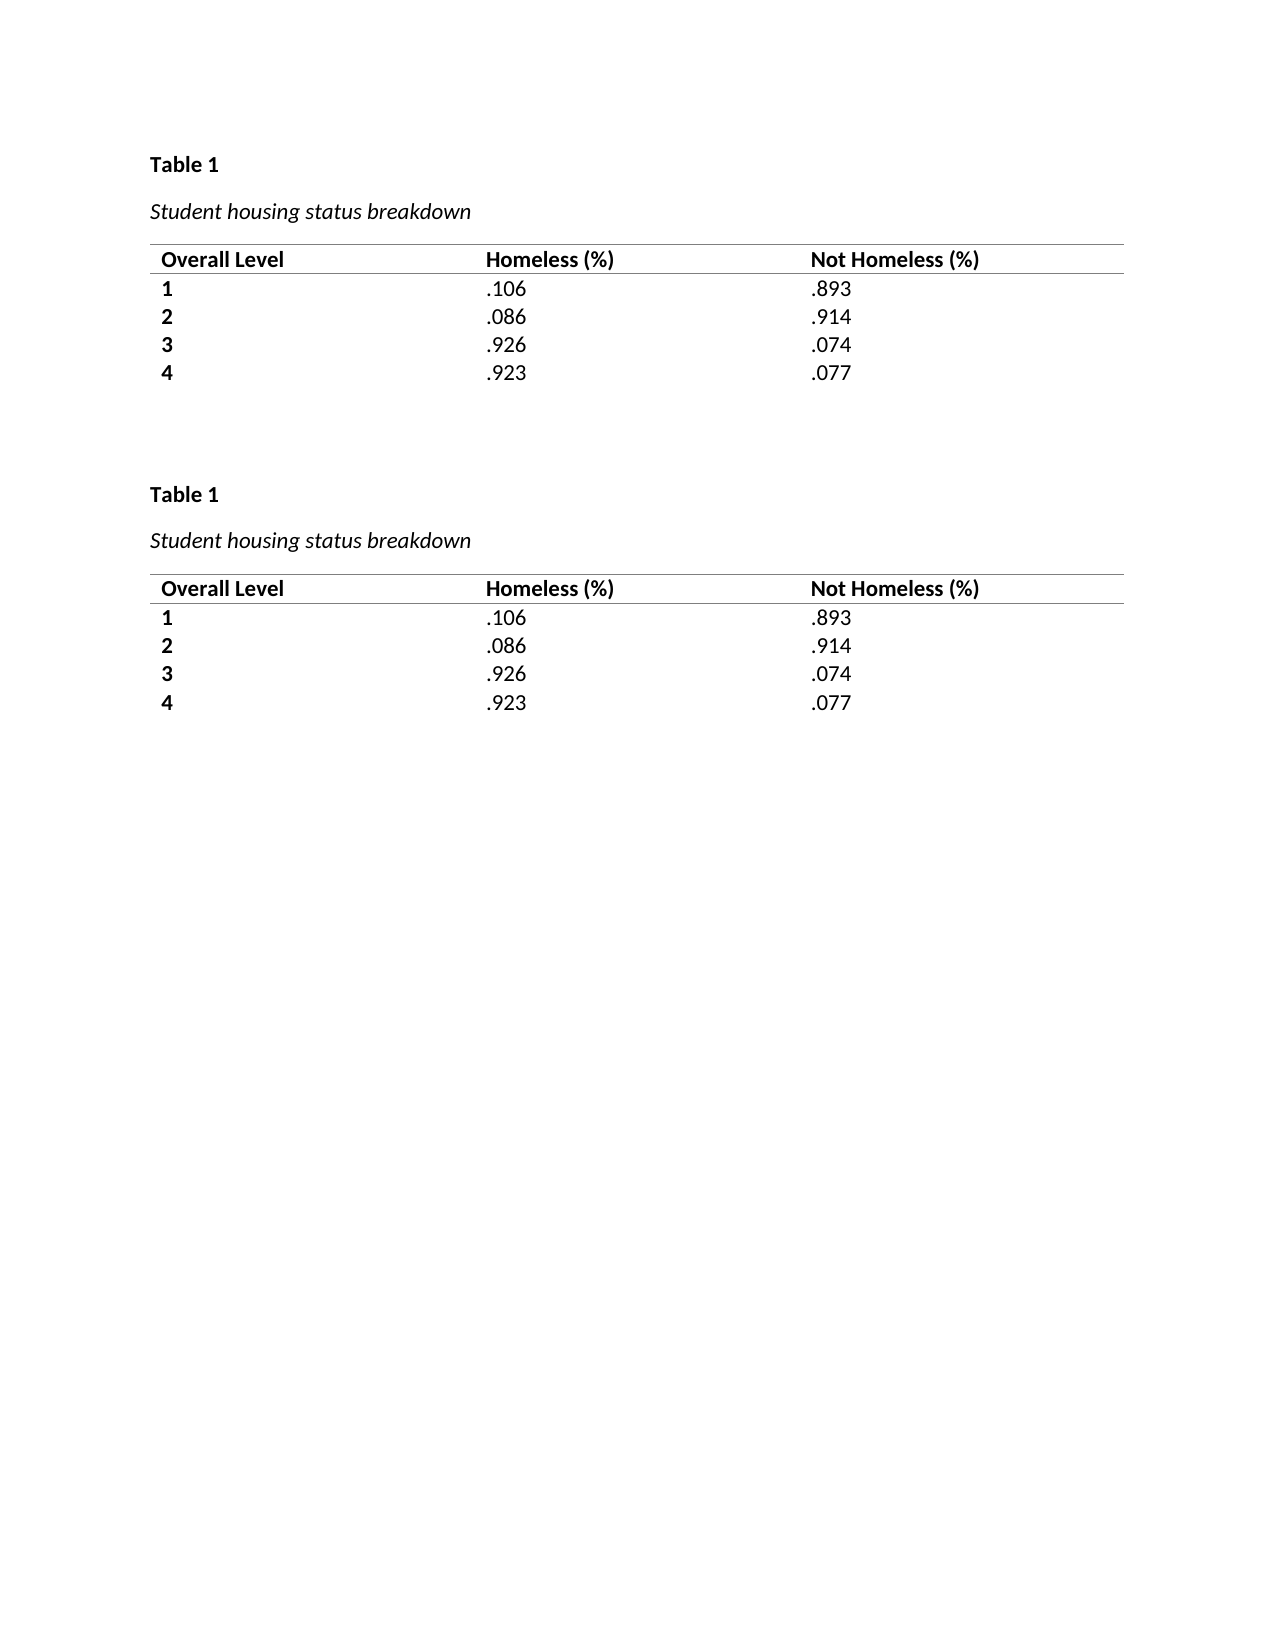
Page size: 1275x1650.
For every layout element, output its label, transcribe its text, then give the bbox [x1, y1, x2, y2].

table_cell 1 [150, 274, 474, 302]
table_cell .086 [475, 302, 799, 330]
table_cell .893 [799, 274, 1124, 302]
table_cell 2 [150, 302, 474, 330]
table_cell .914 [799, 302, 1124, 330]
text Table 1 [150, 150, 1125, 178]
table_cell .077 [799, 688, 1124, 716]
table_header Homeless (%) [475, 575, 799, 602]
table_cell 3 [150, 330, 474, 358]
table_header Overall Level [150, 245, 474, 273]
table_cell 4 [150, 358, 474, 386]
table_cell .077 [799, 358, 1124, 386]
text Student housing status breakdown [150, 197, 1125, 225]
table_cell .923 [475, 688, 799, 716]
table_cell .086 [475, 632, 799, 659]
table_cell 1 [150, 604, 474, 632]
text Table 1 [150, 480, 1125, 508]
table_cell .893 [799, 604, 1124, 632]
table_cell .923 [475, 358, 799, 386]
text Student housing status breakdown [150, 527, 1125, 554]
table_cell 4 [150, 688, 474, 716]
table_cell .074 [799, 330, 1124, 358]
table_cell .914 [799, 632, 1124, 659]
table_cell .106 [475, 274, 799, 302]
table_header Overall Level [150, 575, 474, 602]
table_header Homeless (%) [475, 245, 799, 273]
table_cell .926 [475, 660, 799, 688]
table_header Not Homeless (%) [799, 245, 1124, 273]
table_header Not Homeless (%) [799, 575, 1124, 602]
table_cell 2 [150, 632, 474, 659]
table_cell .074 [799, 660, 1124, 688]
table_cell 3 [150, 660, 474, 688]
table_cell .106 [475, 604, 799, 632]
table_cell .926 [475, 330, 799, 358]
